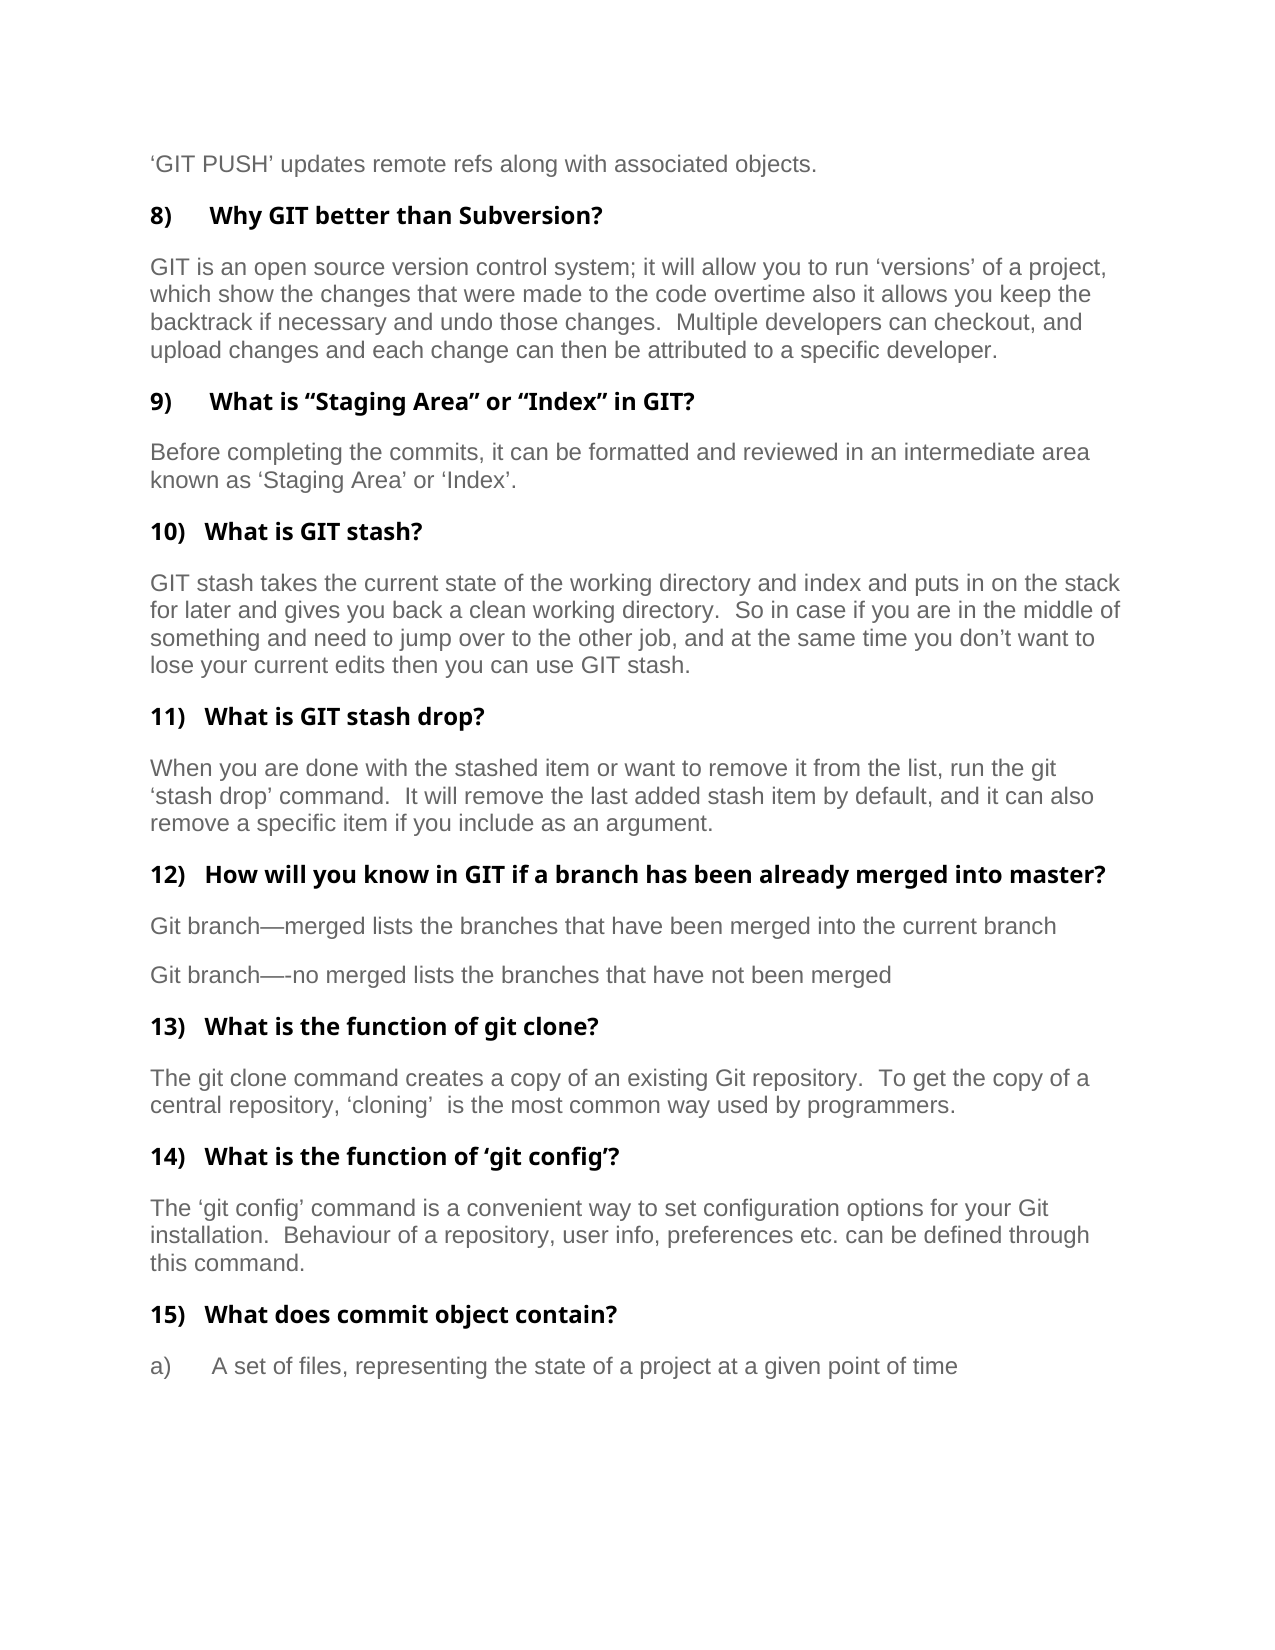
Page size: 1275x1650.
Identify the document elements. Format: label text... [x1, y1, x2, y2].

text GIT stash takes the current state of the working directory and index and puts in on the stack for later and gives you back a clean working directory. So in case if you are in the middle of something and need to jump over to the other job, and at the same time you don’t want to lose your current edits then you can use GIT stash. [150, 568, 1125, 679]
text GIT is an open source version control system; it will allow you to run ‘versions’ of a project, which show the changes that were made to the code overtime also it allows you keep the backtrack if necessary and undo those changes. Multiple developers can checkout, and upload changes and each change can then be attributed to a specific developer. [150, 253, 1125, 363]
text Git branch—-no merged lists the branches that have not been merged [150, 961, 1125, 988]
text 12) How will you know in GIT if a branch has been already merged into master? [150, 858, 1125, 891]
text The git clone command creates a copy of an existing Git repository. To get the copy of a central repository, ‘cloning’ is the most common way used by programmers. [150, 1063, 1125, 1119]
text When you are done with the stashed item or want to remove it from the list, run the git ‘stash drop’ command. It will remove the last added stash item by default, and it can also remove a specific item if you include as an argument. [150, 754, 1125, 837]
text 15) What does commit object contain? [150, 1298, 1125, 1331]
text 14) What is the function of ‘git config’? [150, 1140, 1125, 1173]
text a) A set of files, representing the state of a project at a given point of time [150, 1352, 1125, 1379]
text Git branch—merged lists the branches that have been merged into the current branch [150, 912, 1125, 939]
text 11) What is GIT stash drop? [150, 700, 1125, 733]
text 8) Why GIT better than Subversion? [150, 199, 1125, 231]
text 9) What is “Staging Area” or “Index” in GIT? [150, 384, 1125, 417]
text The ‘git config’ command is a convenient way to set configuration options for your Git installation. Behaviour of a repository, user info, preferences etc. can be defined through this command. [150, 1194, 1125, 1277]
text 13) What is the function of git clone? [150, 1010, 1125, 1042]
text ‘GIT PUSH’ updates remote refs along with associated objects. [150, 150, 1125, 178]
text 10) What is GIT stash? [150, 515, 1125, 547]
text Before completing the commits, it can be formatted and reviewed in an intermediate area known as ‘Staging Area’ or ‘Index’. [150, 438, 1125, 493]
